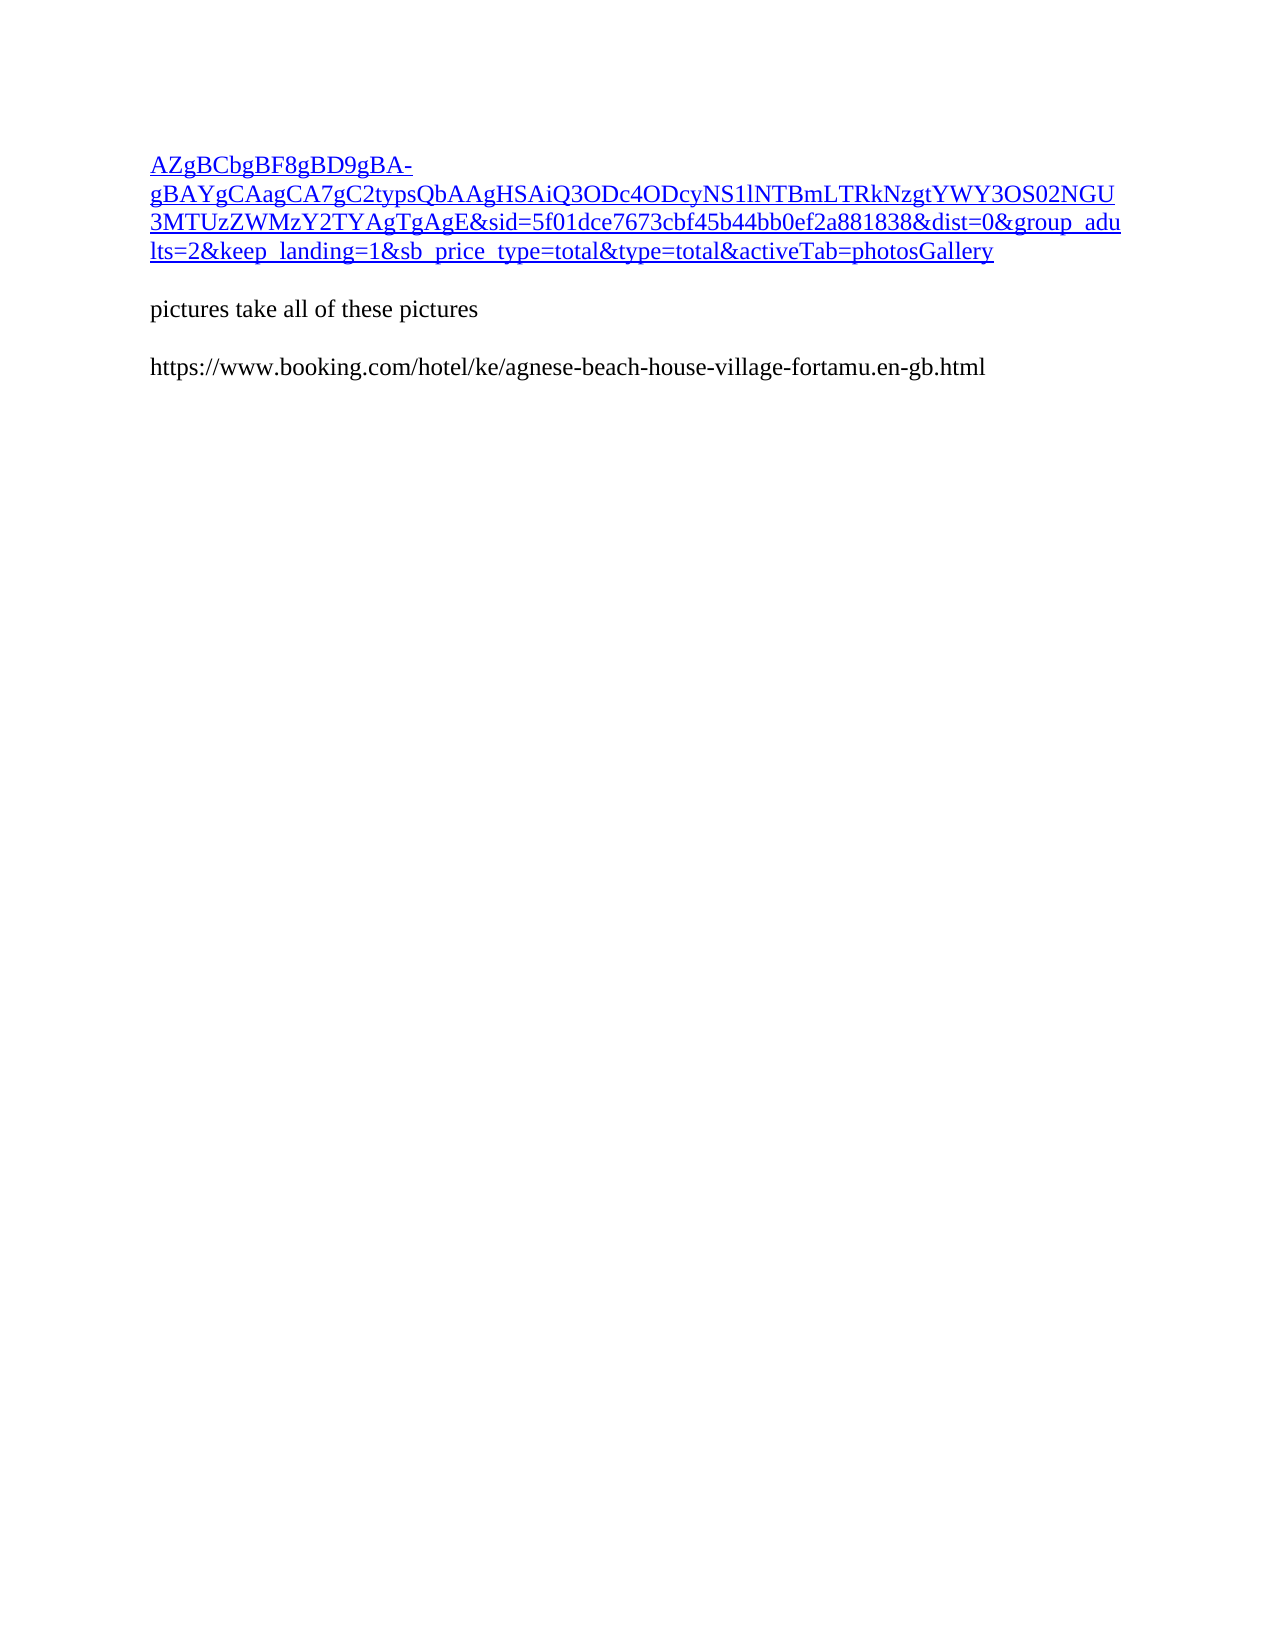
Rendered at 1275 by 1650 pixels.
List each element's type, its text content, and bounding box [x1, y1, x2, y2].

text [150, 150, 1125, 265]
text pictures take all of these pictures [150, 294, 1125, 323]
text https://www.booking.com/hotel/ke/agnese-beach-house-village-fortamu.en-gb.html [150, 352, 1125, 381]
